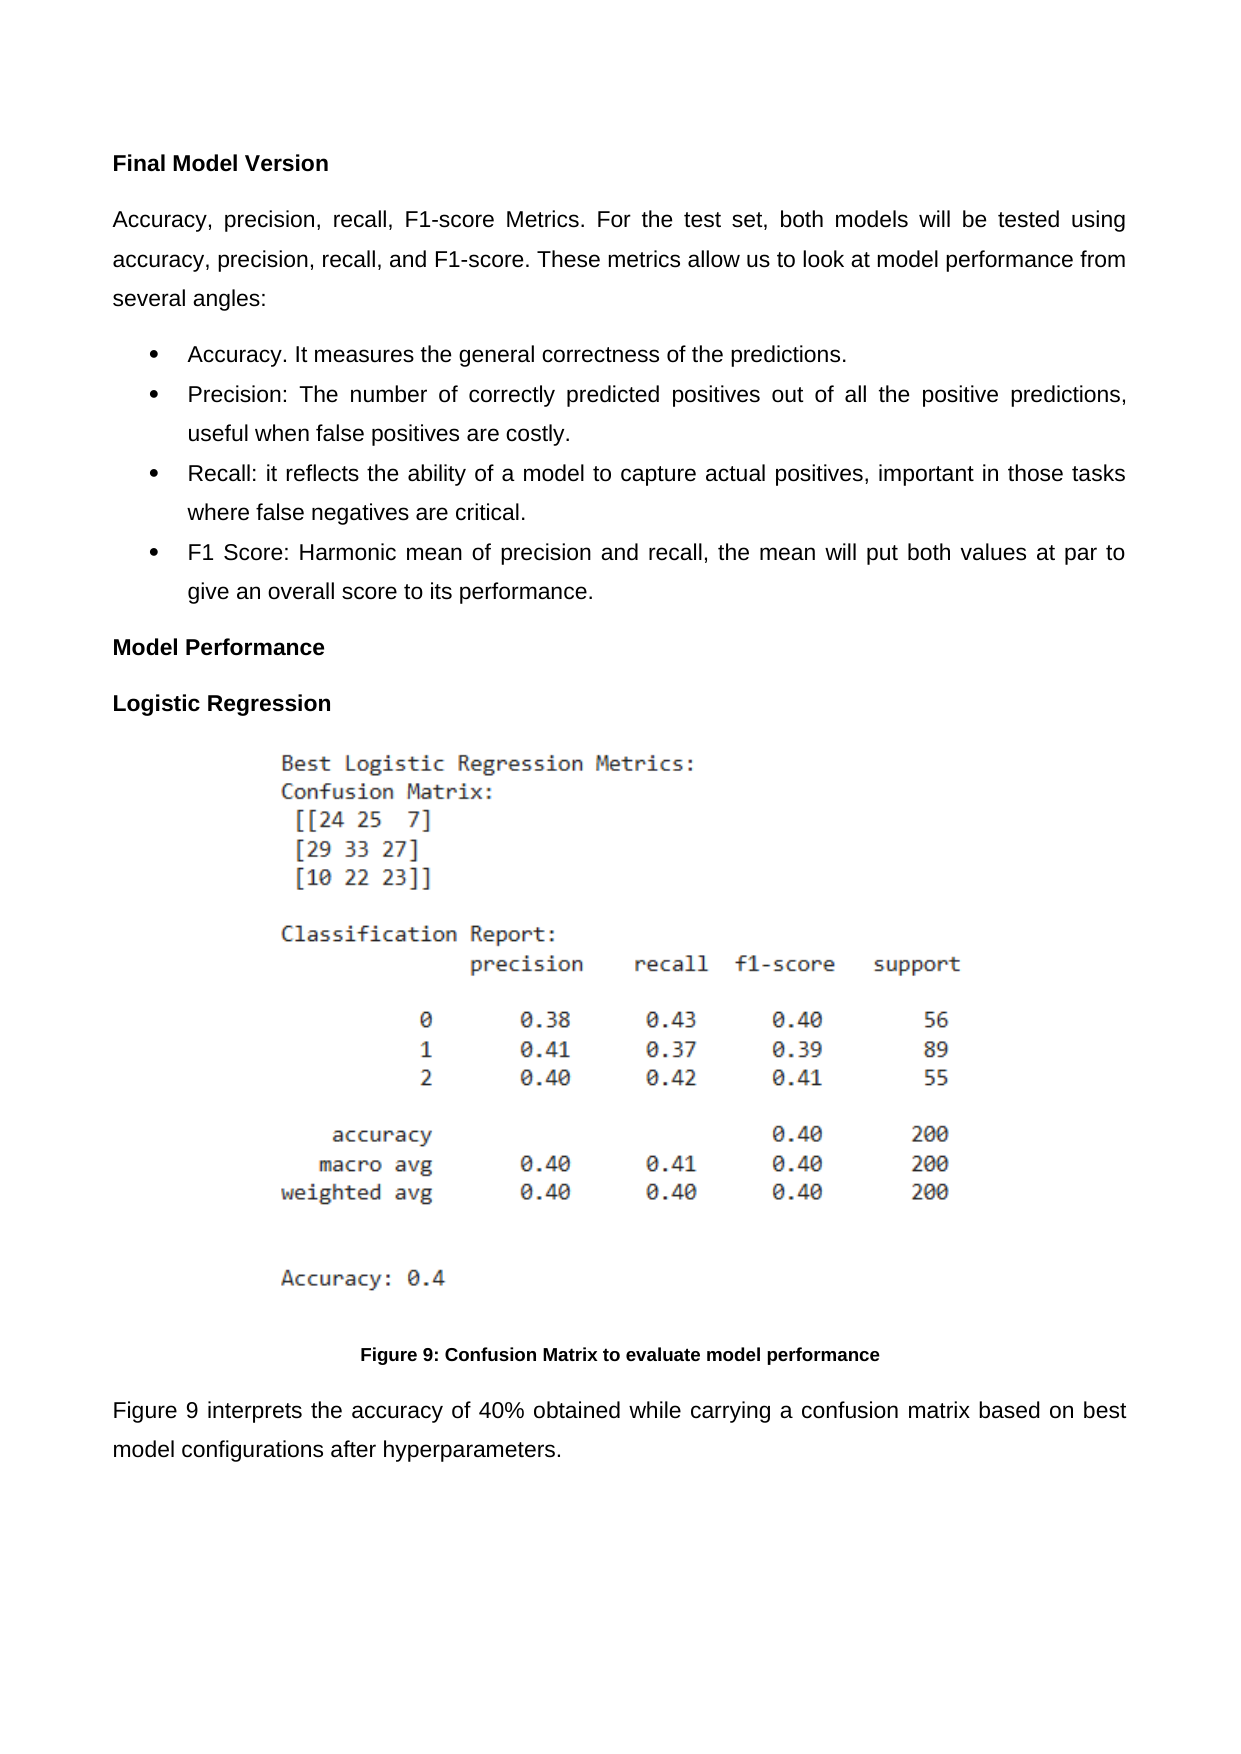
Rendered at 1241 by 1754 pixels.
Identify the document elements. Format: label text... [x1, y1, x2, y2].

text Model Performance [112, 634, 1128, 661]
picture [267, 746, 974, 1314]
text Accuracy, precision, recall, F1-score Metrics. For the test set, both models will be tested using accuracy, precision, recall, and F1-score. These metrics allow us to look at model performance from several angles: [112, 206, 1128, 311]
text Figure 9 interprets the accuracy of 40% obtained while carrying a confusion matrix based on best model configurations after hyperparameters. [112, 1397, 1128, 1463]
list Accuracy. It measures the general correctness of the predictions. [150, 341, 1128, 368]
list Precision: The number of correctly predicted positives out of all the positive predictions, useful when false positives are costly. [150, 381, 1128, 447]
list Recall: it reflects the ability of a model to capture actual positives, important in those tasks where false negatives are critical. [150, 460, 1128, 526]
text Logistic Regression [112, 690, 1128, 717]
text Final Model Version [112, 150, 1128, 176]
list F1 Score: Harmonic mean of precision and recall, the mean will put both values at par to give an overall score to its performance. [150, 539, 1128, 604]
